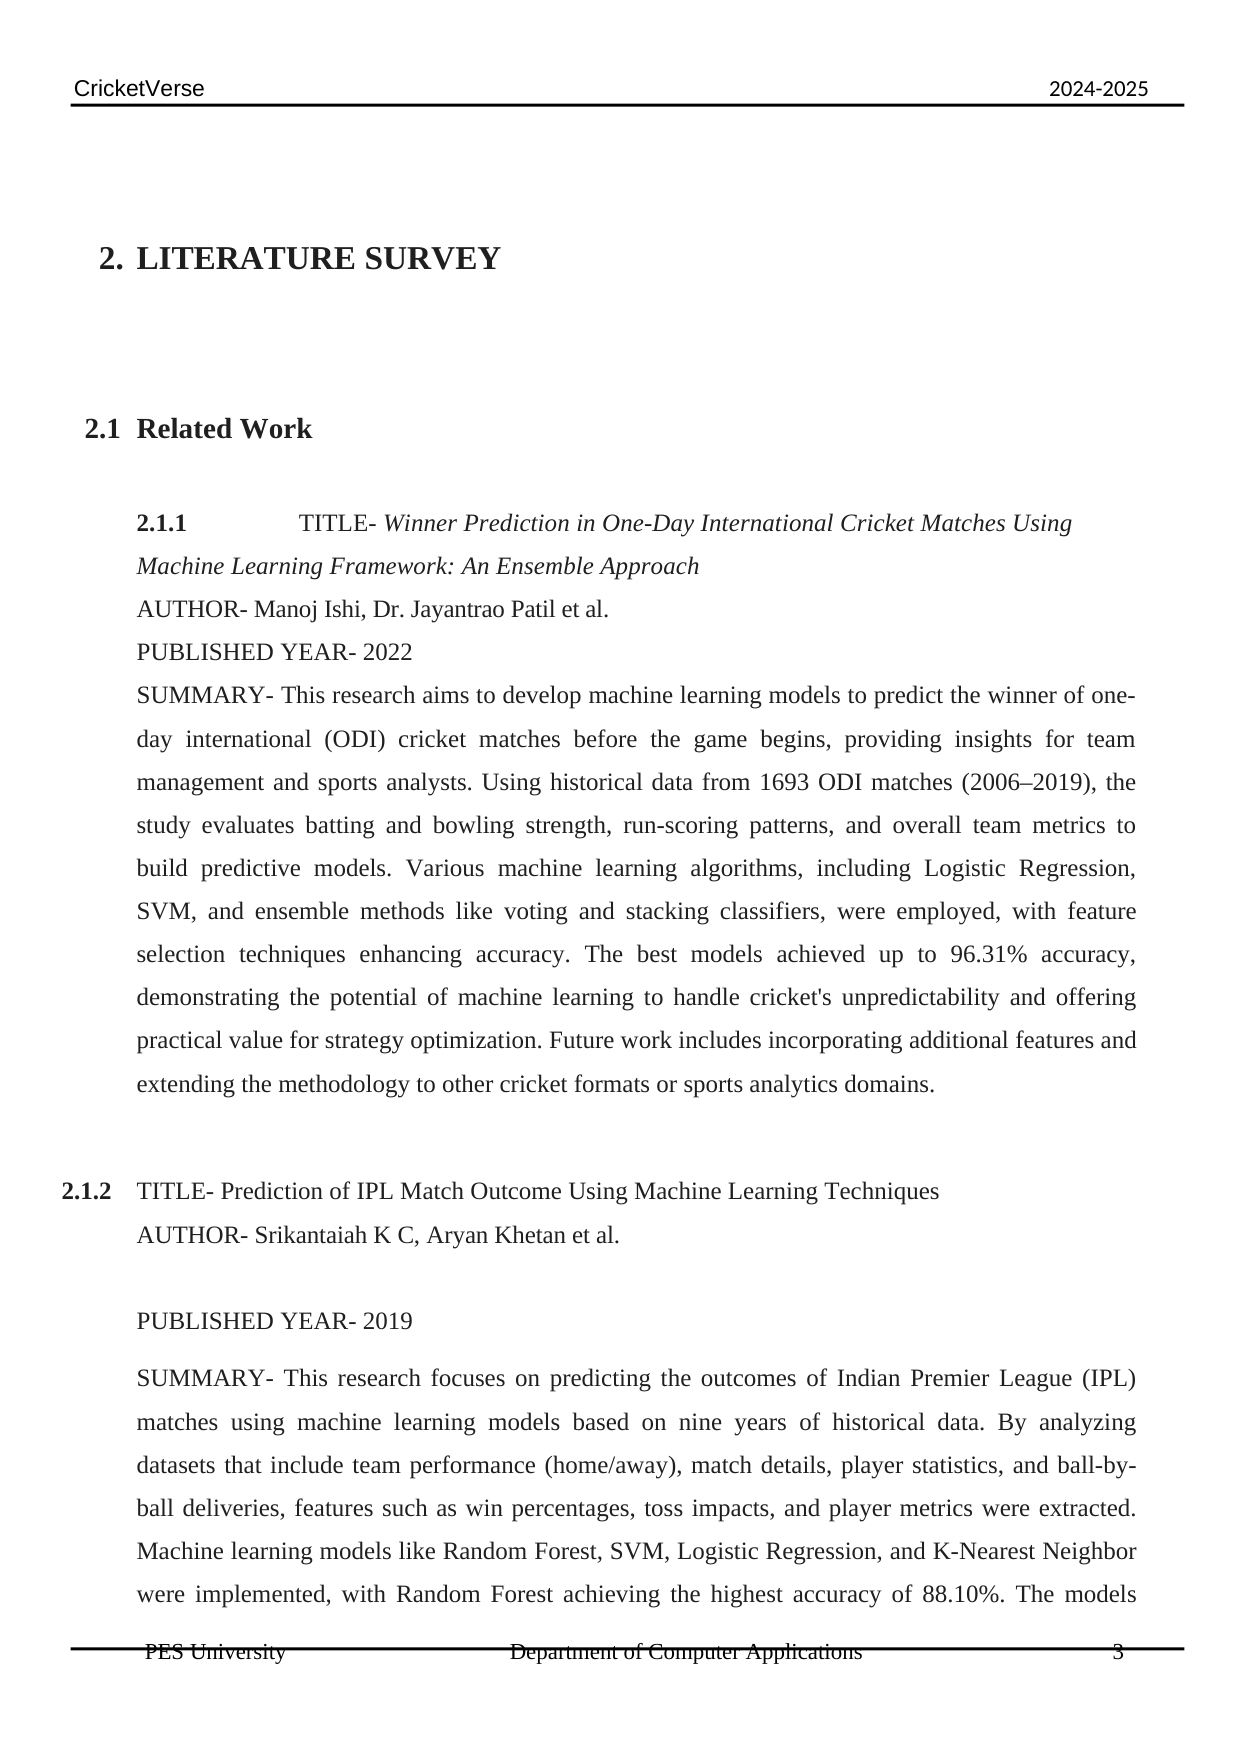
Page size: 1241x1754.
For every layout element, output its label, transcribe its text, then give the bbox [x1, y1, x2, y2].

text AUTHOR- Srikantaiah K C, Aryan Khetan et al. [136, 1220, 1137, 1292]
list TITLE- Winner Prediction in One-Day International Cricket Matches Using Machine Learning Framework: An Ensemble Approach AUTHOR- Manoj Ishi, Dr. Jayantrao Patil et al. PUBLISHED YEAR- 2022 [136, 508, 1137, 666]
text SUMMARY- This research aims to develop machine learning models to predict the winner of one-day international (ODI) cricket matches before the game begins, providing insights for team management and sports analysts. Using historical data from 1693 ODI matches (2006–2019), the study evaluates batting and bowling strength, run-scoring patterns, and overall team metrics to build predictive models. Various machine learning algorithms, including Logistic Regression, SVM, and ensemble methods like voting and stacking classifiers, were employed, with feature selection techniques enhancing accuracy. The best models achieved up to 96.31% accuracy, demonstrating the potential of machine learning to handle cricket's unpredictability and offering practical value for strategy optimization. Future work includes incorporating additional features and extending the methodology to other cricket formats or sports analytics domains. [136, 681, 1137, 1097]
text PUBLISHED YEAR- 2019 [136, 1306, 1137, 1335]
subtitle Related Work [84, 411, 1137, 444]
list TITLE- Prediction of IPL Match Outcome Using Machine Learning Techniques [61, 1176, 1137, 1205]
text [136, 1363, 1137, 1608]
subtitle LITERATURE SURVEY [99, 238, 1137, 277]
